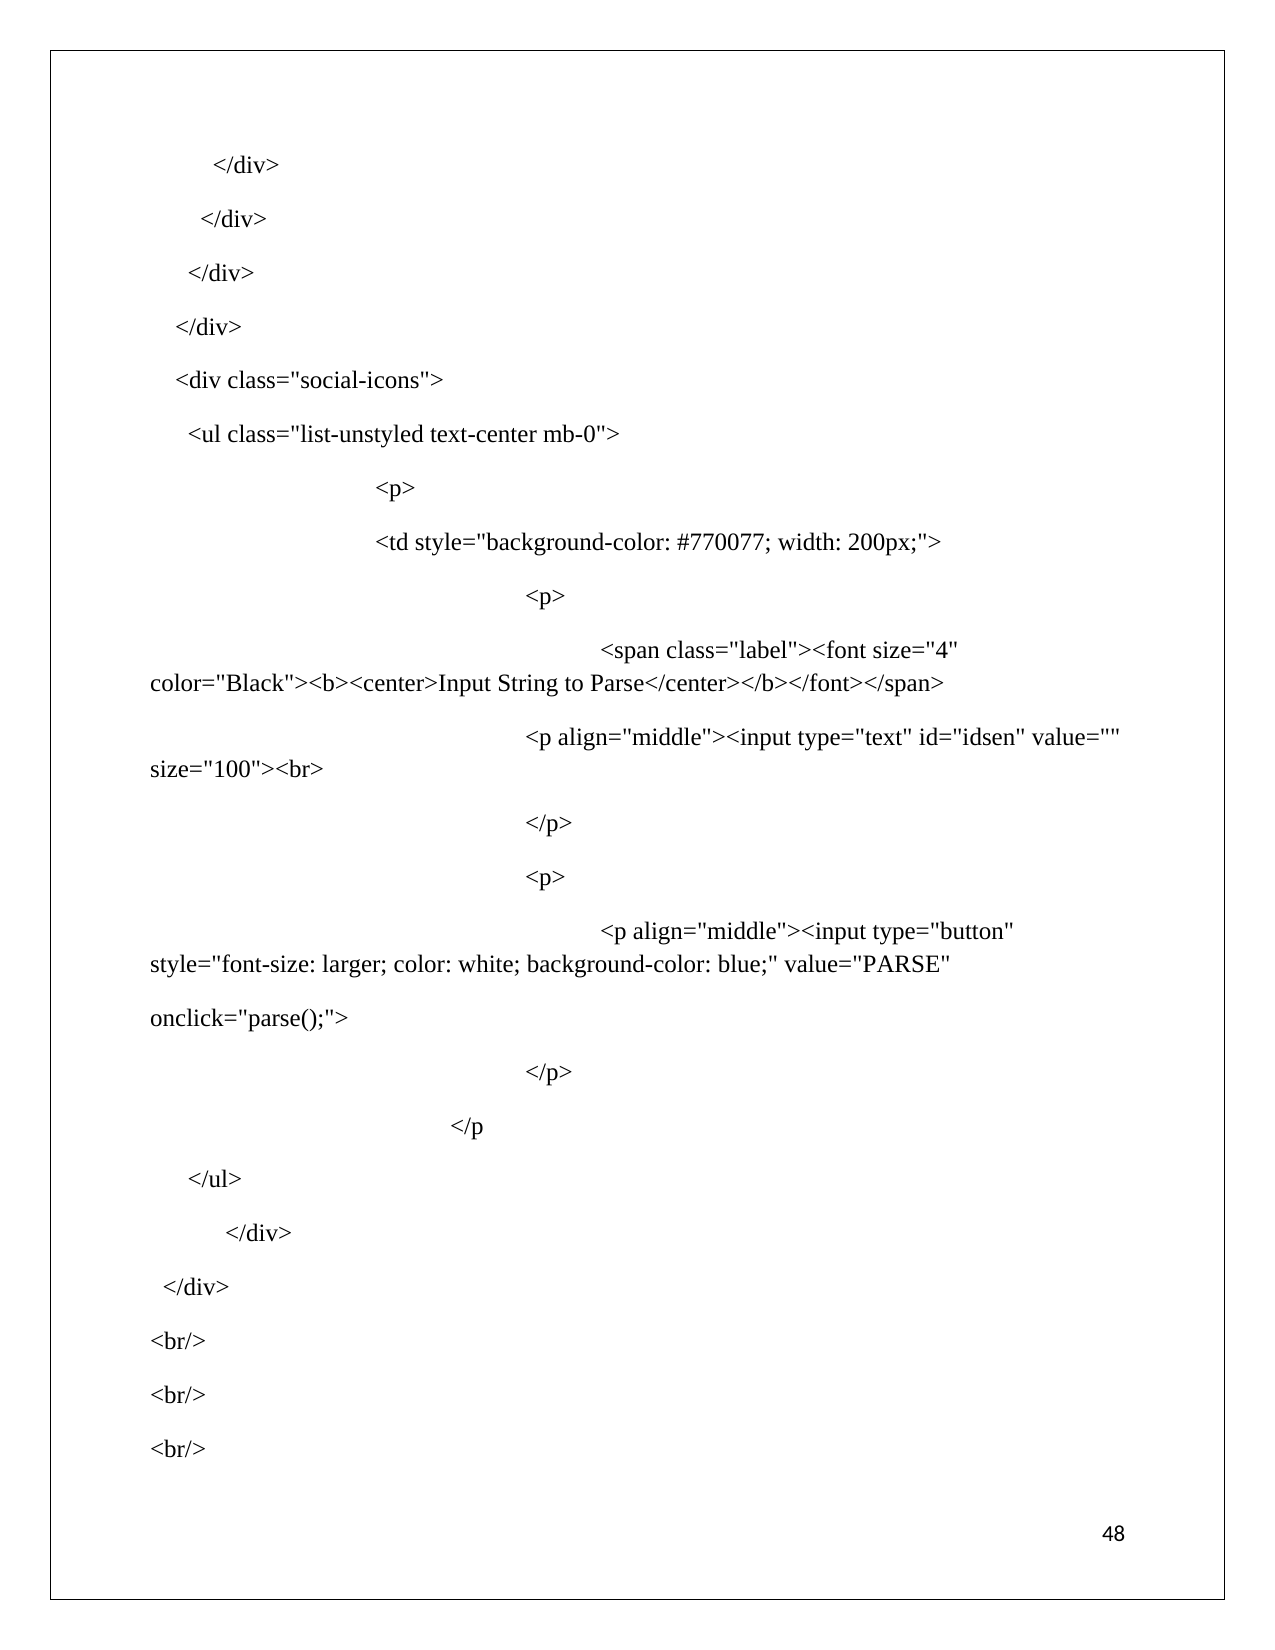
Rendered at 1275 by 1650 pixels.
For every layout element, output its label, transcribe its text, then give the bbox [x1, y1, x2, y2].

text <br/> [150, 1326, 1125, 1355]
text <div class="social-icons"> [150, 365, 1125, 394]
text <p> [150, 862, 1125, 891]
text <p align="middle"><input type="button" style="font-size: larger; color: white; background-color: blue;" value="PARSE" [150, 916, 1125, 978]
text </p [150, 1111, 1125, 1139]
text </div> [150, 258, 1125, 286]
text <p> [150, 581, 1125, 609]
text </div> [150, 1218, 1125, 1247]
text <br/> [150, 1380, 1125, 1409]
text </div> [150, 150, 1125, 179]
text <ul class="list-unstyled text-center mb-0"> [150, 419, 1125, 448]
text </div> [150, 1272, 1125, 1301]
text </div> [150, 312, 1125, 340]
text </div> [150, 204, 1125, 233]
text onclick="parse();"> [150, 1003, 1125, 1032]
text </ul> [150, 1164, 1125, 1193]
text <br/> [150, 1434, 1125, 1463]
text <td style="background-color: #770077; width: 200px;"> [150, 527, 1125, 556]
text <p> [150, 473, 1125, 502]
text </p> [150, 808, 1125, 837]
text </p> [150, 1057, 1125, 1086]
text <span class="label"><font size="4" color="Black"><b><center>Input String to Parse</center></b></font></span> [150, 635, 1125, 696]
text <p align="middle"><input type="text" id="idsen" value="" size="100"><br> [150, 722, 1125, 783]
